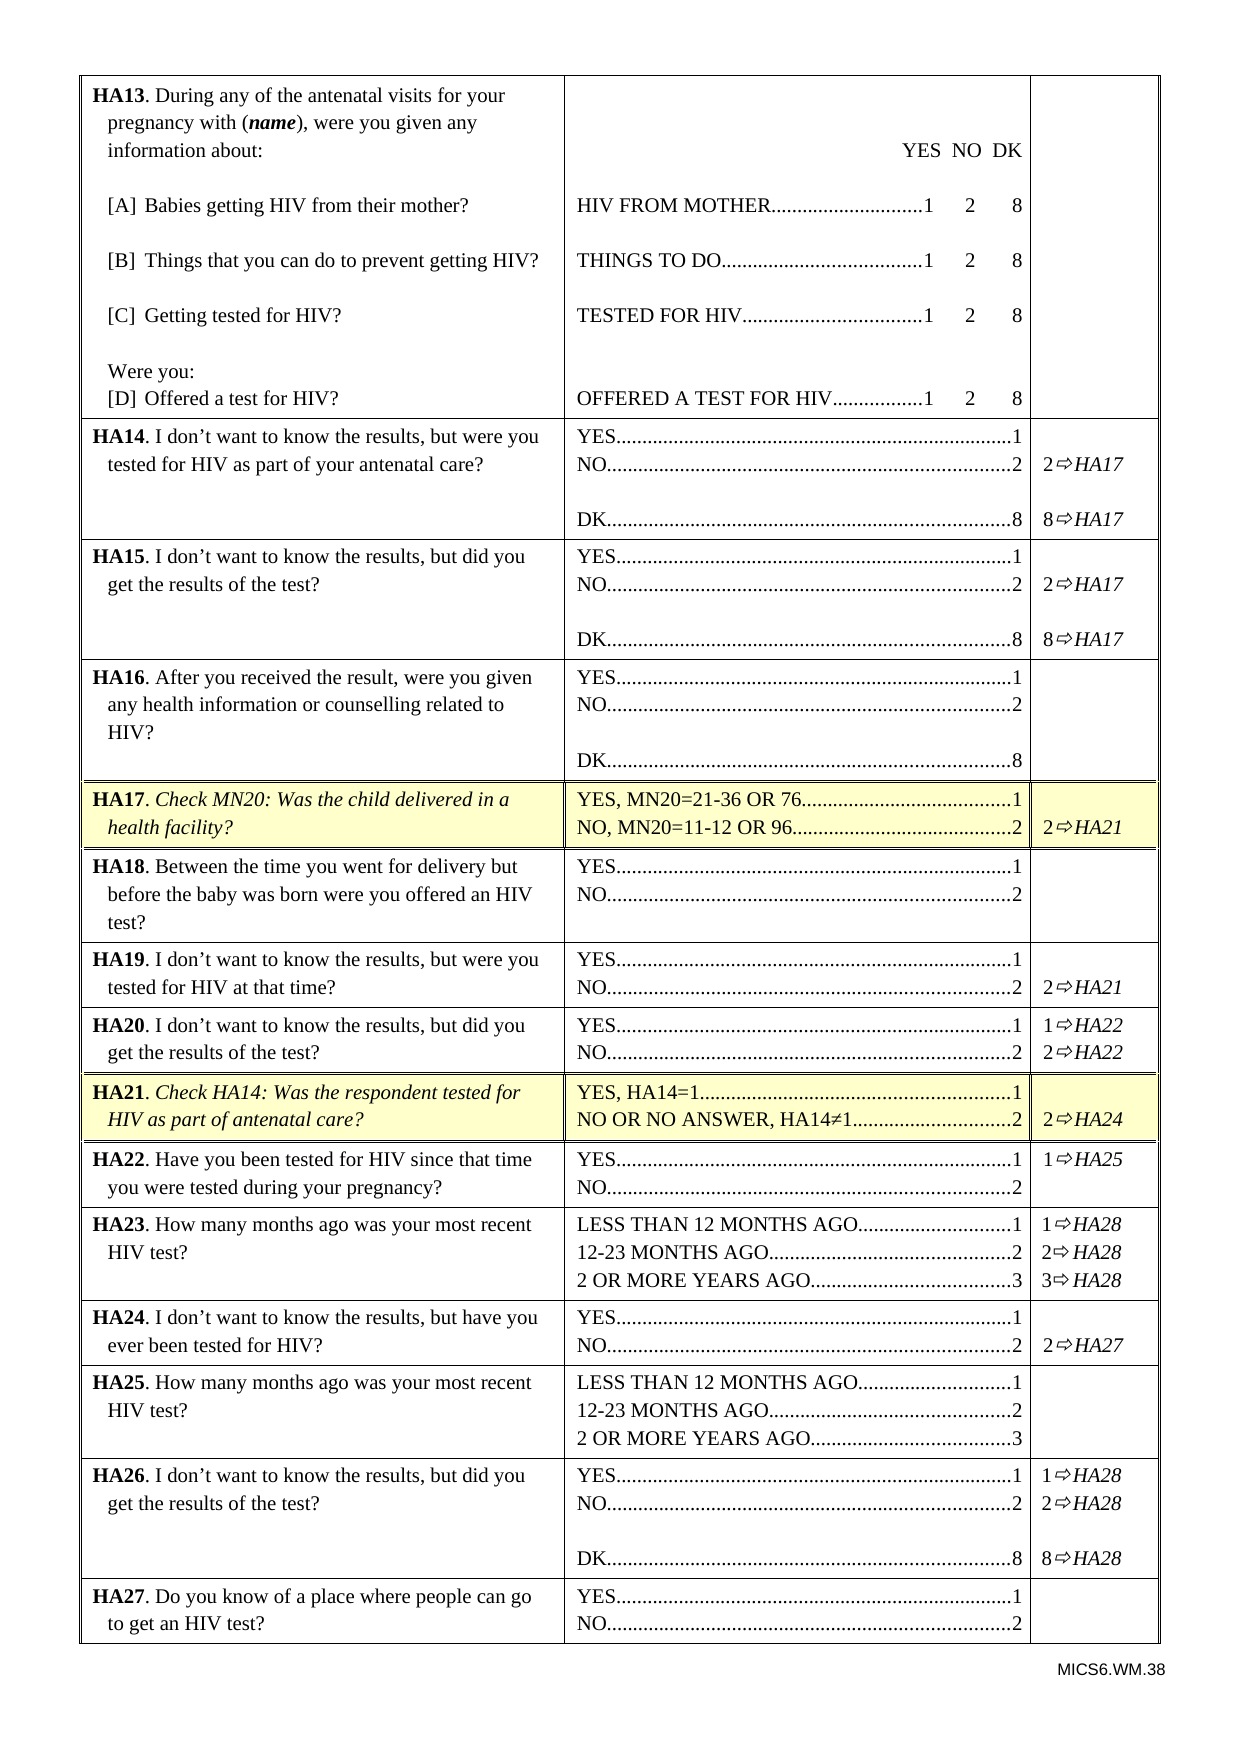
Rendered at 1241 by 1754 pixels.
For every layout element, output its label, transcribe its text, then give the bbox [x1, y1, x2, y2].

table_cell 1HA28 2HA28 3HA28 [1031, 1208, 1158, 1299]
table_cell Less than 12 months ago 1 12-23 months ago 2 2 or more years ago 3 [565, 1366, 1030, 1458]
table_cell 1HA22 2HA22 [1031, 1008, 1158, 1072]
table_cell 1HA28 2HA28 8HA28 [1031, 1459, 1158, 1578]
table_cell HA26. I don’t want to know the results, but did you get the results of the test? [82, 1459, 564, 1578]
table_cell 2HA21 [1031, 943, 1158, 1007]
table_cell Yes 1 No 2 [565, 943, 1030, 1007]
table_cell Yes 1 No 2 DK 8 [565, 540, 1030, 659]
table_cell HA15. I don’t want to know the results, but did you get the results of the test? [82, 540, 564, 659]
table_cell 2HA17 8HA17 [1031, 540, 1158, 659]
table_cell 2HA21 [1032, 780, 1158, 847]
table_cell [1031, 76, 1158, 418]
table_cell Yes 1 No 2 [565, 1301, 1030, 1365]
table_cell HA25. How many months ago was your most recent HIV test? [82, 1366, 564, 1458]
table_cell HA20. I don’t want to know the results, but did you get the results of the test? [82, 1008, 564, 1072]
table_cell [1031, 660, 1158, 779]
table_cell HA22. Have you been tested for HIV since that time you were tested during your pregnancy? [82, 1140, 564, 1207]
table_cell HA18. Between the time you went for delivery but before the baby was born were you offered an HIV test? [82, 847, 564, 942]
table_cell HA14. I don’t want to know the results, but were you tested for HIV as part of your antenatal care? [82, 419, 564, 539]
table_cell 2HA24 [1031, 1072, 1160, 1139]
table_cell Less than 12 months ago 1 12-23 months ago 2 2 or more years ago 3 [565, 1208, 1030, 1299]
table_cell HA27. Do you know of a place where people can go to get an HIV test? [82, 1579, 564, 1643]
table_cell HA24. I don’t want to know the results, but have you ever been tested for HIV? [82, 1301, 564, 1365]
table_cell Yes 1 No 2 [565, 850, 1030, 942]
table_cell Yes, HA14=1 1 No or no answer, HA14≠1 2 [566, 1075, 1029, 1139]
table_cell Yes 1 No 2 DK 8 [565, 419, 1030, 539]
table_cell HA21. Check HA14: Was the respondent tested for HIV as part of antenatal care? [80, 1072, 564, 1139]
table_cell Yes 1 No 2 DK 8 [565, 660, 1030, 779]
table_cell Yes, MN20=21-36 OR 76 1 No, MN20=11-12 or 96 2 [566, 783, 1029, 847]
table_cell HA19. I don’t want to know the results, but were you tested for HIV at that time? [82, 943, 564, 1007]
table_cell [1031, 847, 1158, 942]
table_cell HA23. How many months ago was your most recent HIV test? [82, 1208, 564, 1299]
table_cell Yes 1 No 2 [565, 1008, 1030, 1072]
table_cell HA13. During any of the antenatal visits for your pregnancy with (name), were you given any information about: [A] Babies getting HIV from their mother? [B] Things that you can do to prevent getting HIV? [C] Getting tested for HIV? Were you: [D] Offered a test for HIV? [82, 76, 564, 418]
table_cell Yes 1 No 2 DK 8 [565, 1459, 1030, 1578]
table_cell HA17. Check MN20: Was the child delivered in a health facility? [82, 780, 563, 847]
table_cell 2HA27 [1031, 1301, 1158, 1365]
table_cell Yes No DK HIV from mother 1 2 8 Things to do 1 2 8 Tested for HIV 1 2 8 Offered a test for hiv 1 2 8 [565, 76, 1030, 418]
table_cell HA16. After you received the result, were you given any health information or counselling related to HIV? [82, 660, 564, 779]
table_cell 1HA25 [1031, 1140, 1158, 1207]
table_cell 2HA17 8HA17 [1031, 419, 1158, 539]
table_cell Yes 1 No 2 [565, 1579, 1030, 1643]
table_cell [1031, 1579, 1158, 1643]
table_cell Yes 1 No 2 [565, 1143, 1030, 1207]
table_cell [1031, 1366, 1158, 1458]
